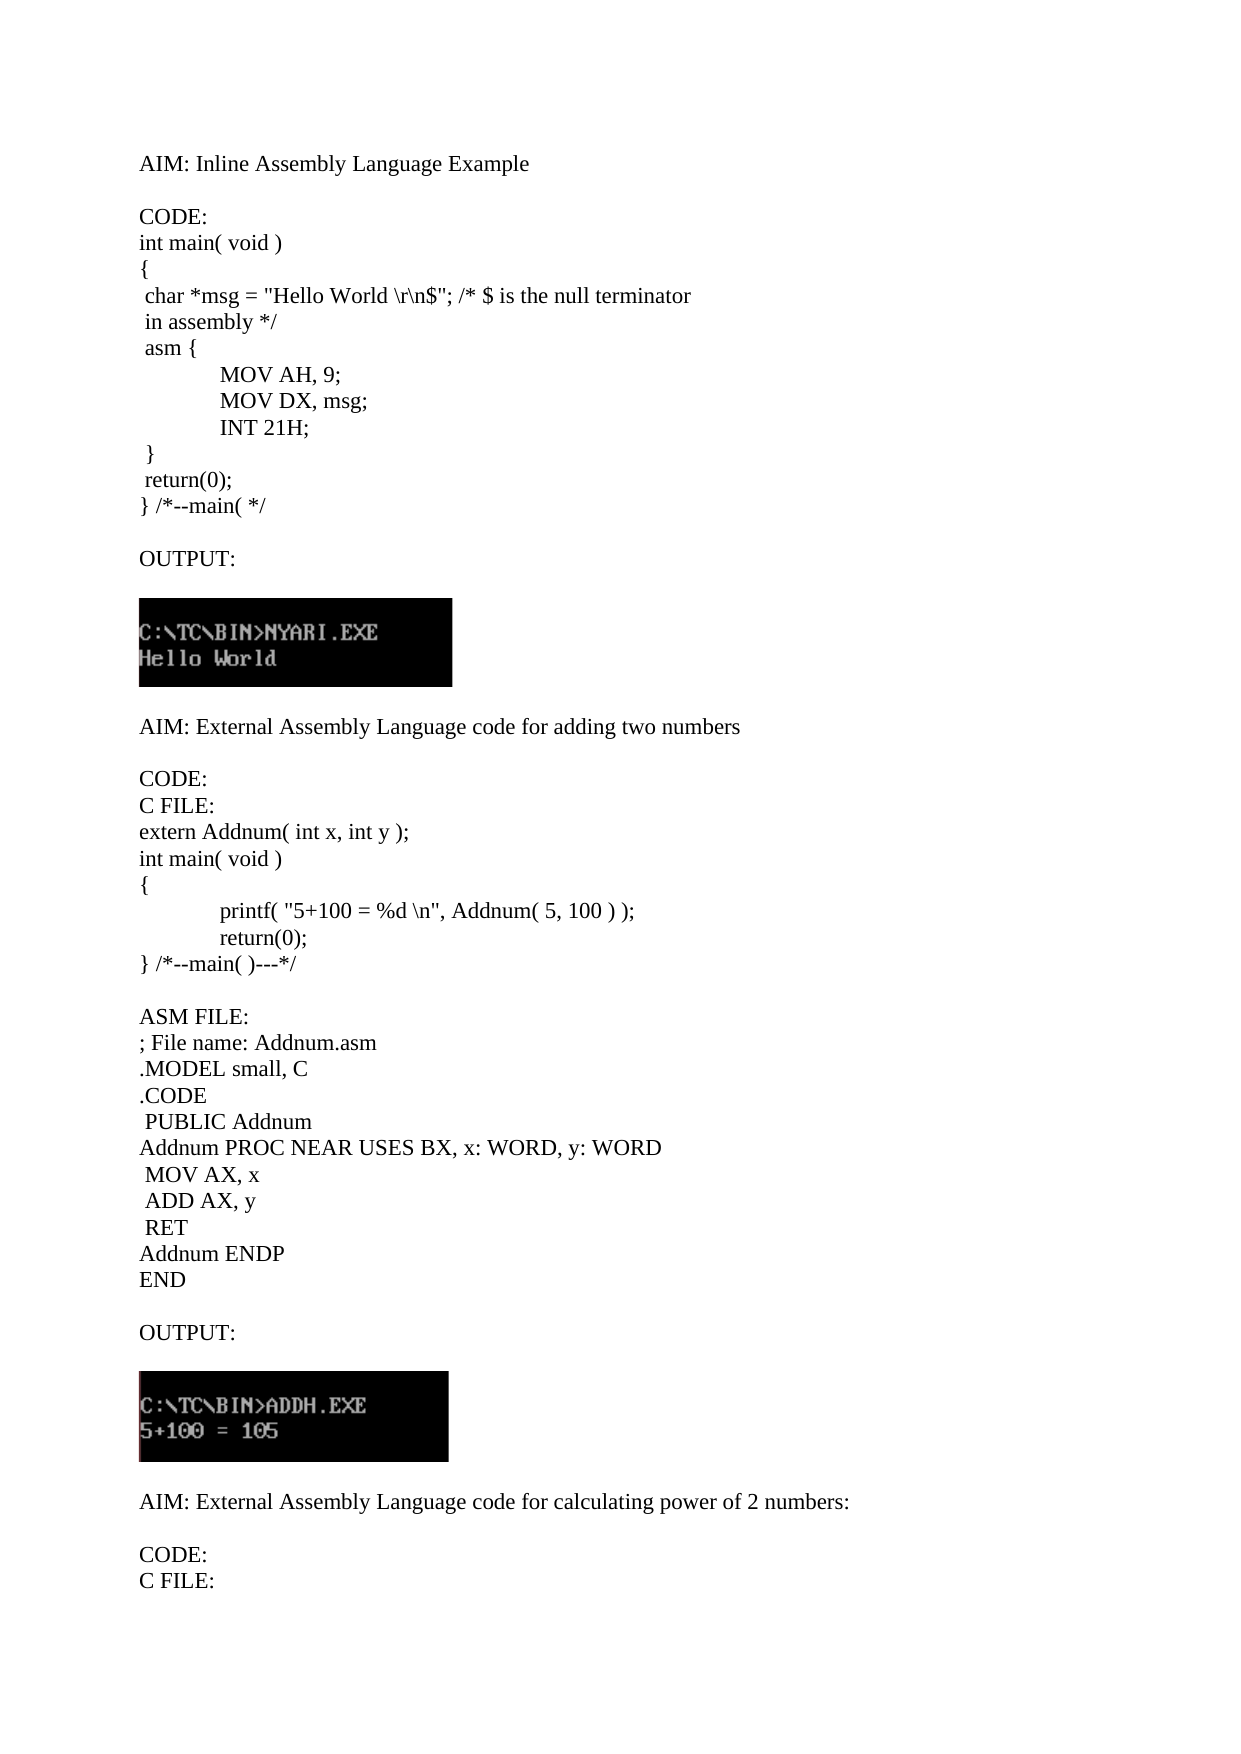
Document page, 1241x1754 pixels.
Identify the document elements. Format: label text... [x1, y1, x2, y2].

text .CODE [139, 1082, 1101, 1108]
text Addnum ENDP [139, 1240, 1101, 1266]
text CODE: [139, 203, 1101, 229]
text in assembly */ [139, 308, 1101, 334]
text int main( void ) [139, 844, 1101, 871]
text extern Addnum( int x, int y ); [139, 818, 1101, 844]
text MOV AX, x [139, 1161, 1101, 1187]
text int main( void ) [139, 229, 1101, 255]
text OUTPUT: [139, 545, 1101, 572]
text AIM: External Assembly Language code for calculating power of 2 numbers: [139, 1488, 1101, 1515]
text return(0); [139, 924, 1101, 950]
text C FILE: [139, 1567, 1101, 1594]
text { [139, 871, 1101, 897]
text char *msg = "Hello World \r\n$"; /* $ is the null terminator [139, 282, 1101, 308]
text INT 21H; [139, 413, 1101, 440]
text .MODEL small, C [139, 1055, 1101, 1082]
text END [139, 1266, 1101, 1293]
picture [138, 598, 453, 687]
text MOV DX, msg; [139, 387, 1101, 413]
text { [139, 255, 1101, 282]
text ADD AX, y [139, 1187, 1101, 1213]
text ; File name: Addnum.asm [139, 1029, 1101, 1055]
text } /*--main( */ [139, 493, 1101, 519]
text MOV AH, 9; [139, 361, 1101, 387]
text Addnum PROC NEAR USES BX, x: WORD, y: WORD [139, 1134, 1101, 1161]
text } [139, 440, 1101, 466]
text AIM: External Assembly Language code for adding two numbers [139, 713, 1101, 739]
text RET [139, 1213, 1101, 1240]
text CODE: [139, 766, 1101, 792]
text C FILE: [139, 792, 1101, 818]
text OUTPUT: [139, 1319, 1101, 1345]
text printf( "5+100 = %d \n", Addnum( 5, 100 ) ); [139, 897, 1101, 924]
text ASM FILE: [139, 1003, 1101, 1029]
text return(0); [139, 466, 1101, 493]
text asm { [139, 334, 1101, 361]
text CODE: [139, 1541, 1101, 1567]
text PUBLIC Addnum [139, 1108, 1101, 1134]
text AIM: Inline Assembly Language Example [139, 150, 1101, 176]
text } /*--main( )---*/ [139, 950, 1101, 976]
picture [138, 1371, 449, 1462]
